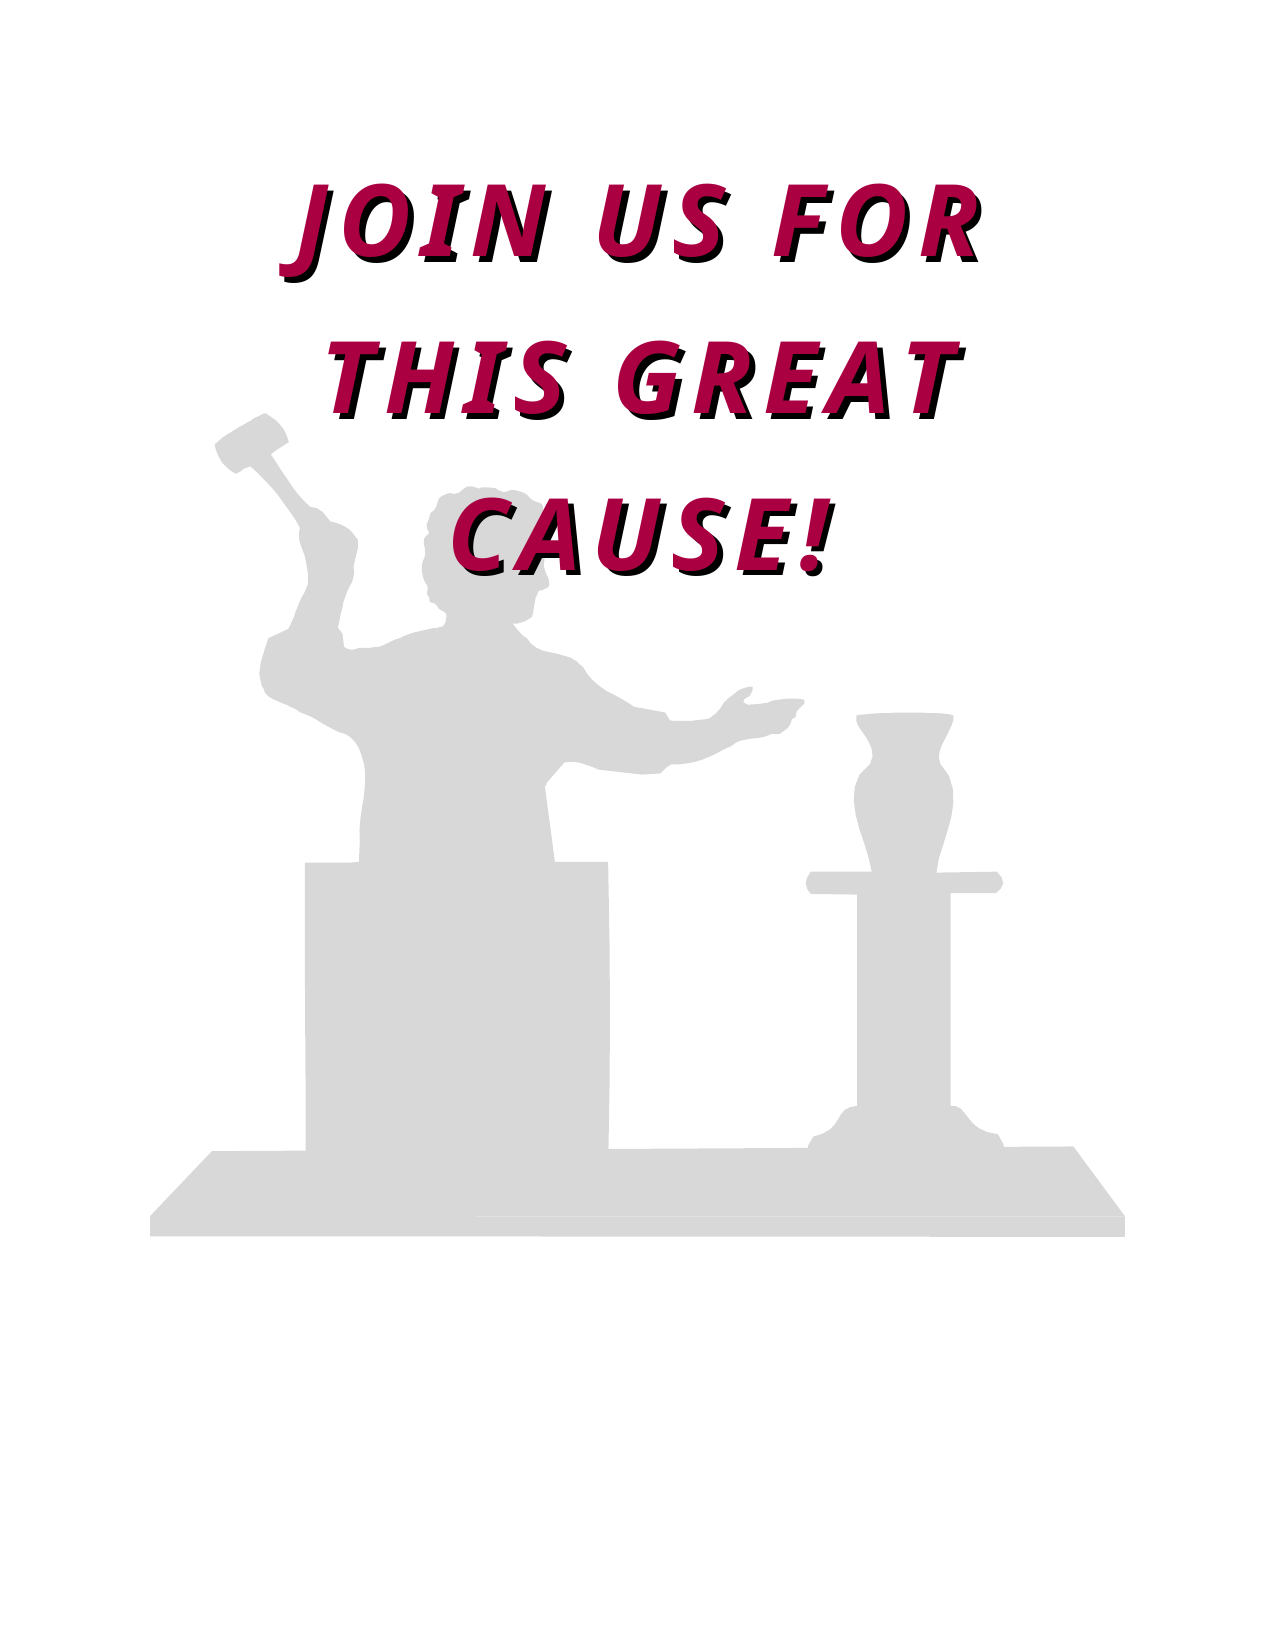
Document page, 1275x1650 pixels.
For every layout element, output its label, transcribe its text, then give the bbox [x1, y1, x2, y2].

text JOIN US FOR THIS GREAT CAUSE! [150, 150, 1125, 599]
